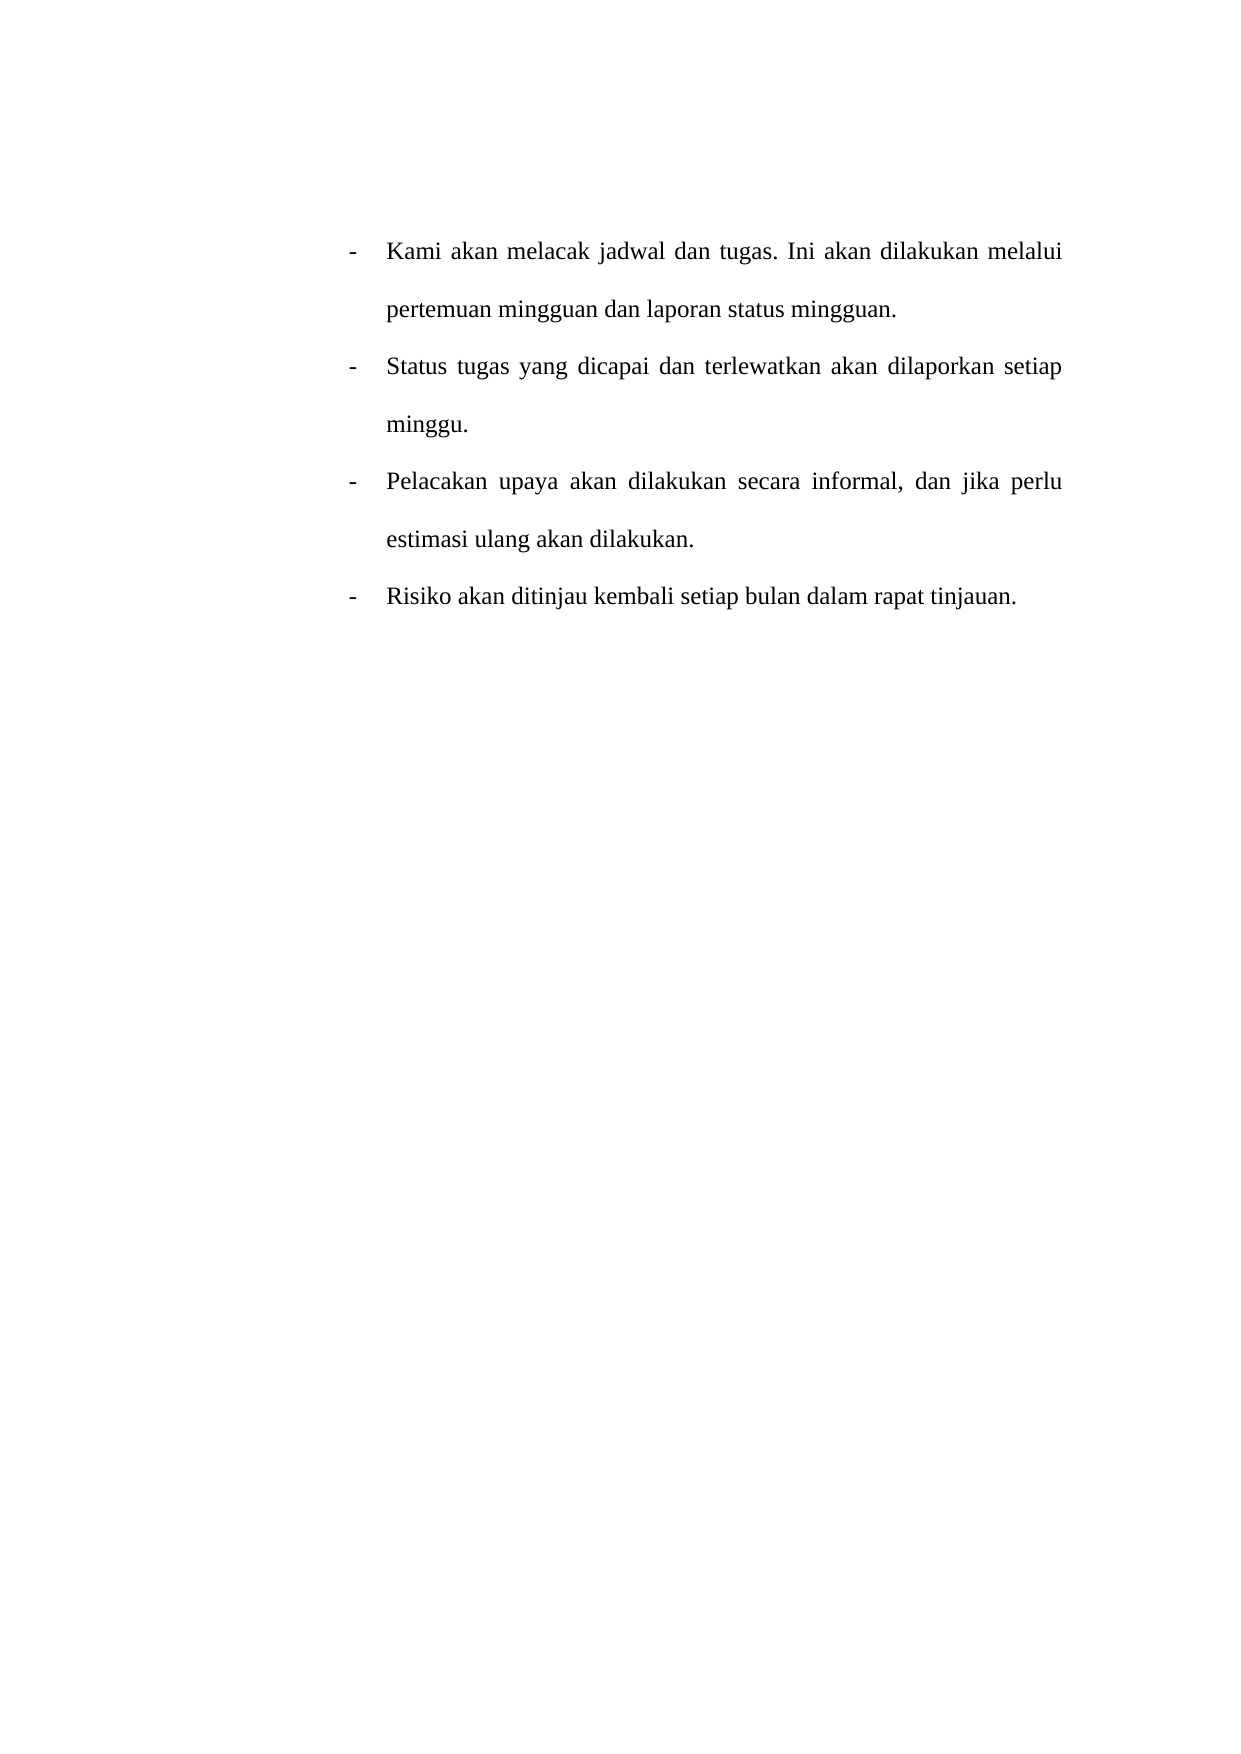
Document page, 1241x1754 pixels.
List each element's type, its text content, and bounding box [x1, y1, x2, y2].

list Kami akan melacak jadwal dan tugas. Ini akan dilakukan melalui pertemuan mingguan dan laporan status mingguan. [349, 236, 1063, 322]
list Status tugas yang dicapai dan terlewatkan akan dilaporkan setiap minggu. [349, 351, 1063, 437]
list Risiko akan ditinjau kembali setiap bulan dalam rapat tinjauan. [349, 581, 1063, 610]
list Pelacakan upaya akan dilakukan secara informal, dan jika perlu estimasi ulang akan dilakukan. [349, 466, 1063, 552]
